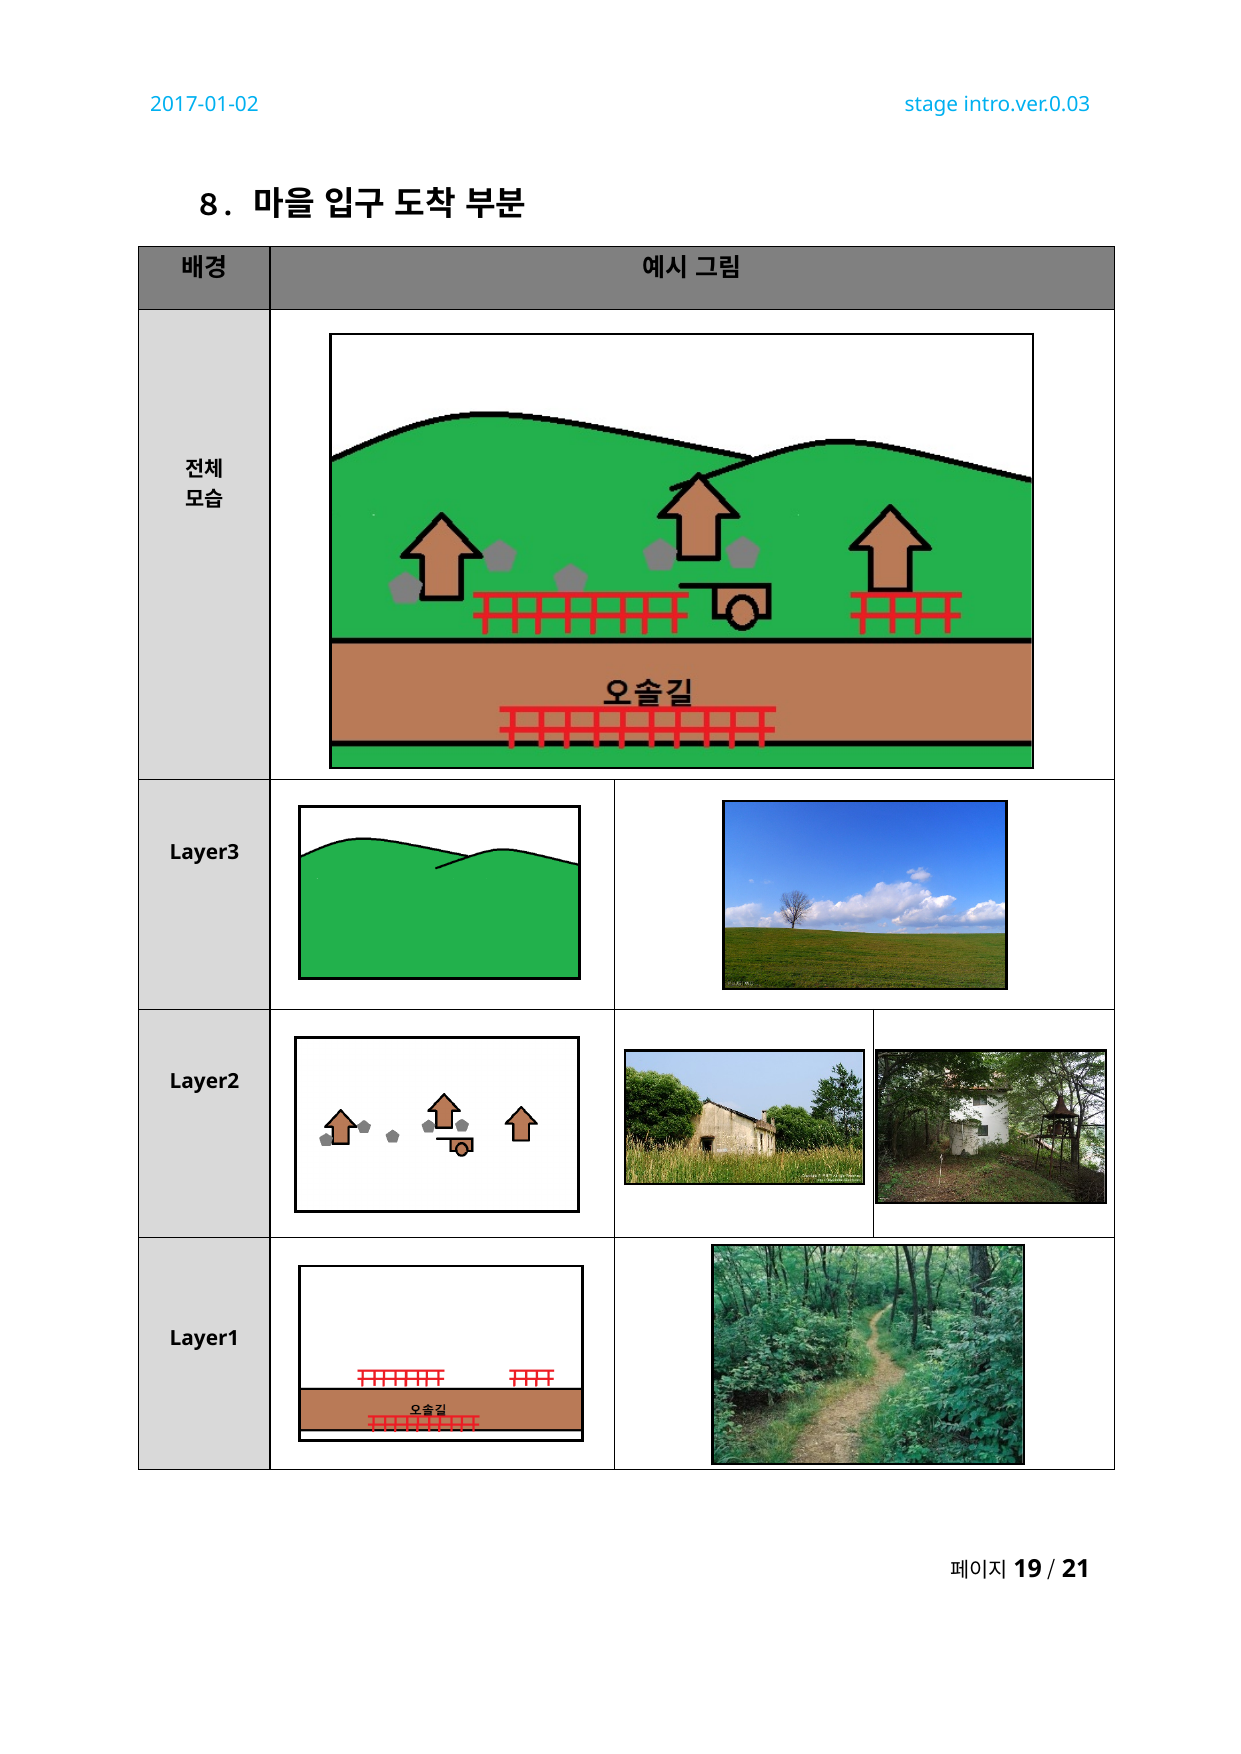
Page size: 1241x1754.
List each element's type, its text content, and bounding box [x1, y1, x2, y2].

table_cell 전체 모습 [139, 310, 269, 779]
picture [714, 1246, 1023, 1463]
table_cell Layer2 [139, 1010, 269, 1237]
picture [878, 1052, 1105, 1202]
list 마을 입구 도착 부분 [194, 177, 1090, 225]
table_header 예시 그림 [271, 247, 1114, 309]
picture [626, 1052, 863, 1183]
picture [725, 802, 1005, 988]
table_cell [271, 780, 614, 1009]
table_cell [615, 1238, 1114, 1469]
picture [297, 1039, 577, 1210]
table_cell [271, 1238, 614, 1469]
table_cell [615, 1010, 873, 1237]
table_header 배경 [139, 247, 269, 309]
table_cell Layer3 [139, 780, 269, 1009]
table_cell [615, 780, 1114, 1009]
table_cell [271, 1010, 614, 1237]
picture [301, 1267, 581, 1439]
table_cell Layer1 [139, 1238, 269, 1469]
table_cell [874, 1010, 1114, 1237]
table_cell [271, 310, 1114, 779]
picture [301, 808, 578, 977]
picture [332, 335, 1032, 767]
